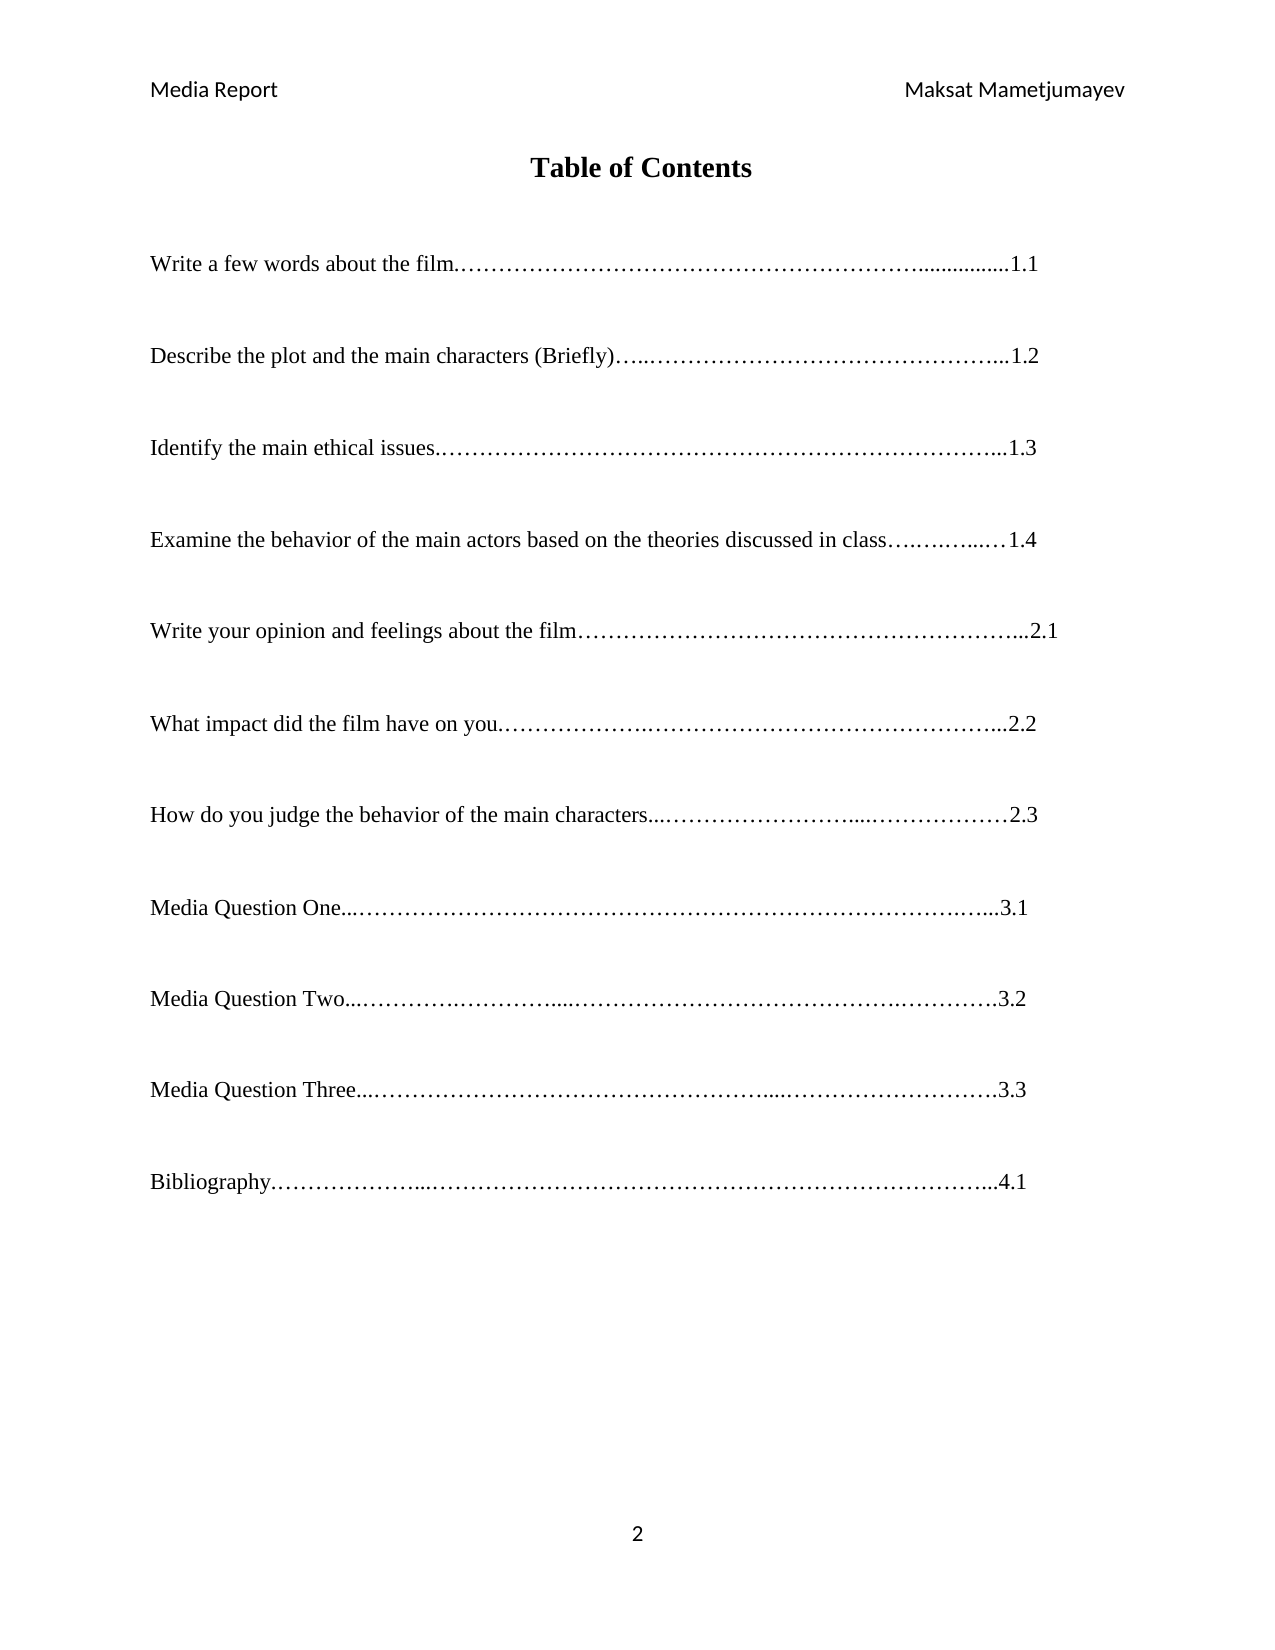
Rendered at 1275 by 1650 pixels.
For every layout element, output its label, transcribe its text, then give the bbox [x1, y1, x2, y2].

text Write a few words about the film.……………………………………………………................​1.1 [150, 250, 1125, 276]
text Table of Contents [150, 150, 1125, 183]
text Examine the behavior of the main actors based on the theories discussed in class….….…...…​1.4 [150, 526, 1125, 552]
text Media Question One...…………………………………………………………………….…...​3.1 [150, 893, 1125, 920]
text Media Question Two...………….…………....…………………………………….………….​3.2 [150, 986, 1125, 1012]
text What impact did the film have on you.……………….………………………………………...​2.2 [150, 709, 1125, 736]
text Write your opinion and feelings about the film…………………………………………………...​2.1 [150, 618, 1125, 644]
text How do you judge the behavior of the main characters...……………………....………………​2.3 [150, 802, 1125, 828]
text Identify the main ethical issues.………………………………………………………………...​1.3 [150, 434, 1125, 460]
text Bibliography.………………...………………………………………………………………...4.1 [150, 1168, 1125, 1194]
text Media Question Three...……………………………………………....……………………….​3.3 [150, 1076, 1125, 1102]
text Describe the plot and the main characters (Briefly)…..………………………………………...​1.2 [150, 342, 1125, 368]
